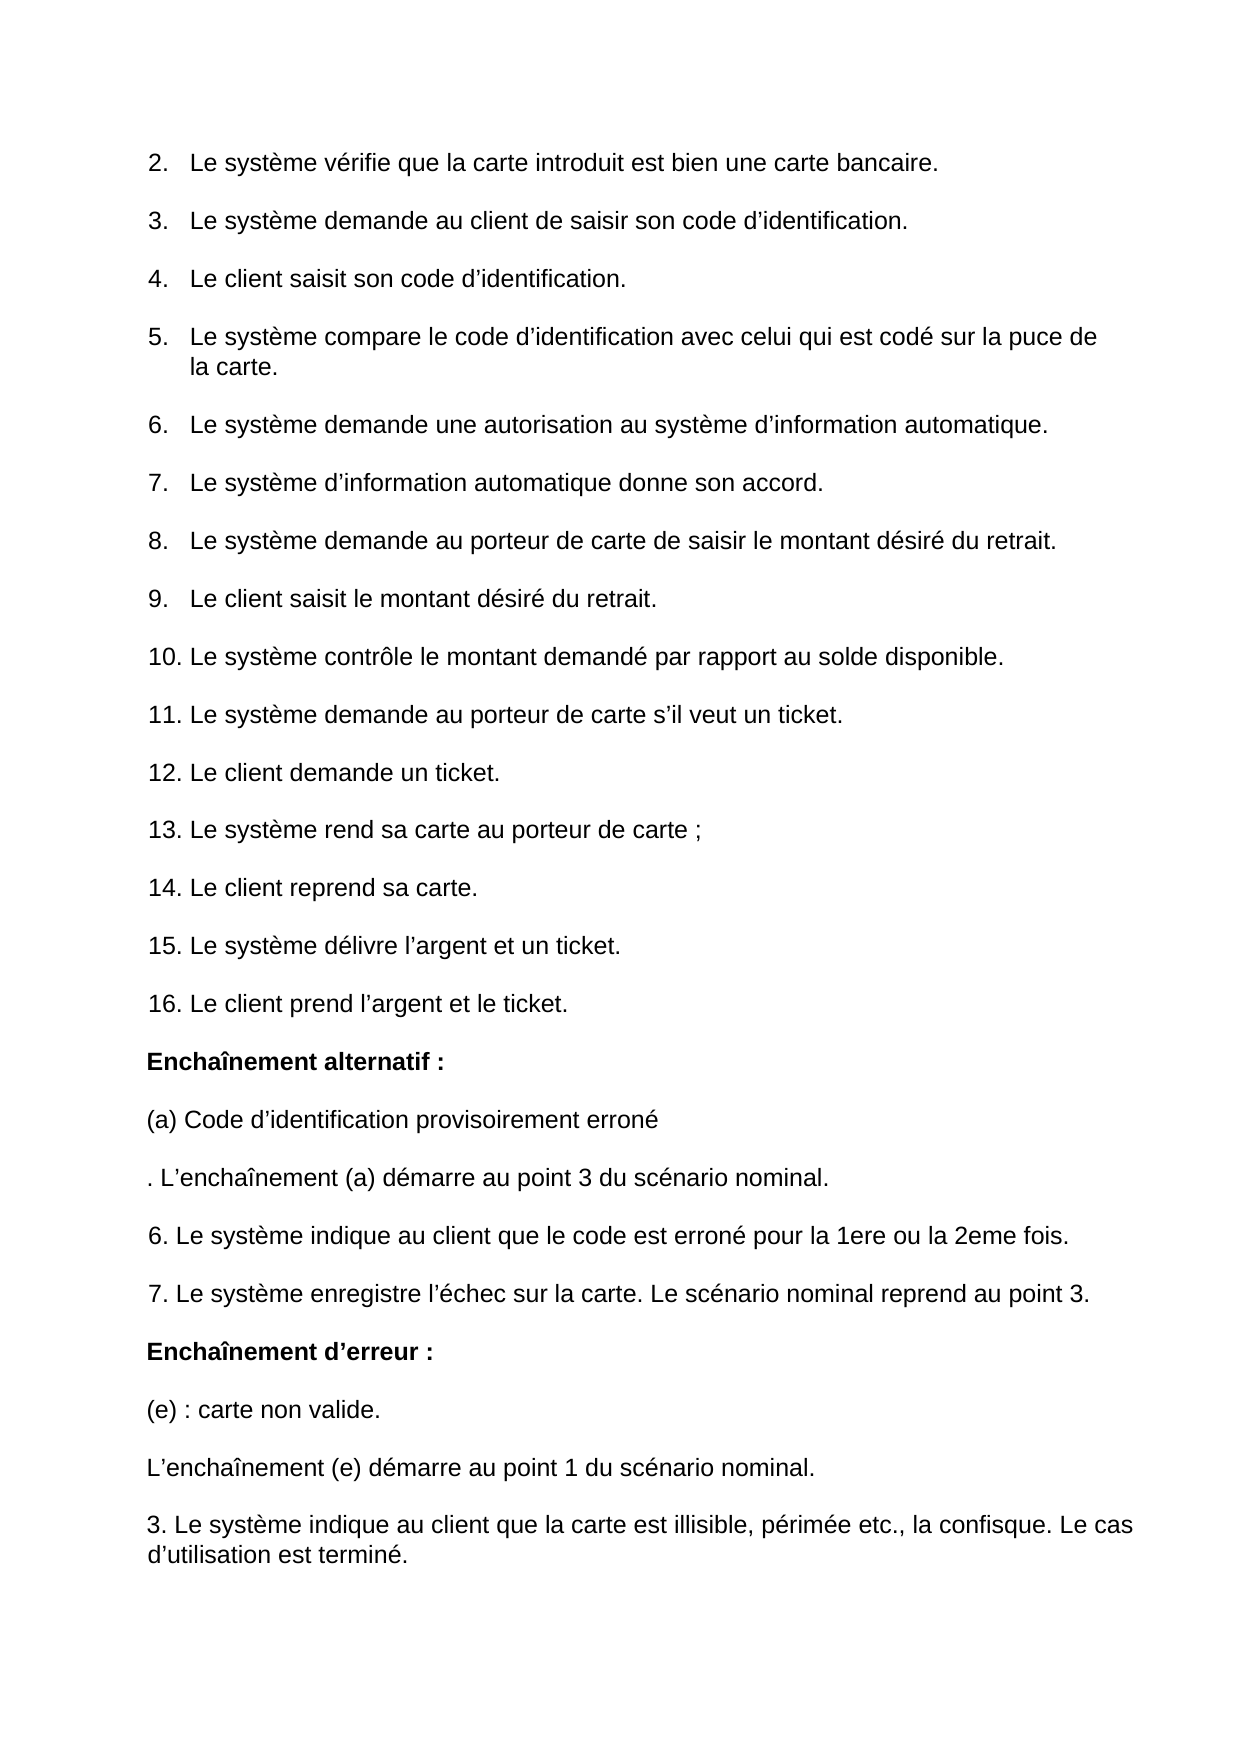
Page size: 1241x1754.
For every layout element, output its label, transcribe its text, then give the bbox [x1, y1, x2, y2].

list Le système d’information automatique donne son accord. [148, 468, 1143, 497]
list Le système contrôle le montant demandé par rapport au solde disponible. [148, 642, 1143, 670]
list Le système délivre l’argent et un ticket. [148, 931, 1143, 960]
text (a) Code d’identification provisoirement erroné [146, 1105, 1143, 1134]
list Le système demande au client de saisir son code d’identification. [148, 206, 1143, 235]
list Le client saisit le montant désiré du retrait. [148, 584, 1143, 612]
text Enchaînement alternatif : [146, 1047, 1143, 1076]
list Le système vérifie que la carte introduit est bien une carte bancaire. [148, 148, 1143, 177]
text . L’enchaînement (a) démarre au point 3 du scénario nominal. [146, 1163, 1143, 1192]
list Le client reprend sa carte. [148, 873, 1143, 902]
text L’enchaînement (e) démarre au point 1 du scénario nominal. [146, 1452, 1143, 1481]
text 3. Le système indique au client que la carte est illisible, périmée etc., la confisque. Le cas d’utilisation est terminé. [146, 1510, 1143, 1569]
list Le client prend l’argent et le ticket. [148, 989, 1143, 1018]
text (e) : carte non valide. [146, 1394, 1143, 1423]
list Le système enregistre l’échec sur la carte. Le scénario nominal reprend au point 3. [148, 1279, 1143, 1307]
list Le système rend sa carte au porteur de carte ; [148, 815, 1143, 844]
text Enchaînement d’erreur : [146, 1337, 1143, 1365]
list Le client demande un ticket. [148, 757, 1143, 786]
list Le système demande au porteur de carte s’il veut un ticket. [148, 699, 1143, 728]
list Le système indique au client que le code est erroné pour la 1ere ou la 2eme fois. [148, 1221, 1143, 1249]
list Le système compare le code d’identification avec celui qui est codé sur la puce de la carte. [148, 322, 1143, 381]
list Le système demande une autorisation au système d’information automatique. [148, 410, 1143, 439]
list Le client saisit son code d’identification. [148, 264, 1143, 293]
list Le système demande au porteur de carte de saisir le montant désiré du retrait. [148, 526, 1143, 554]
